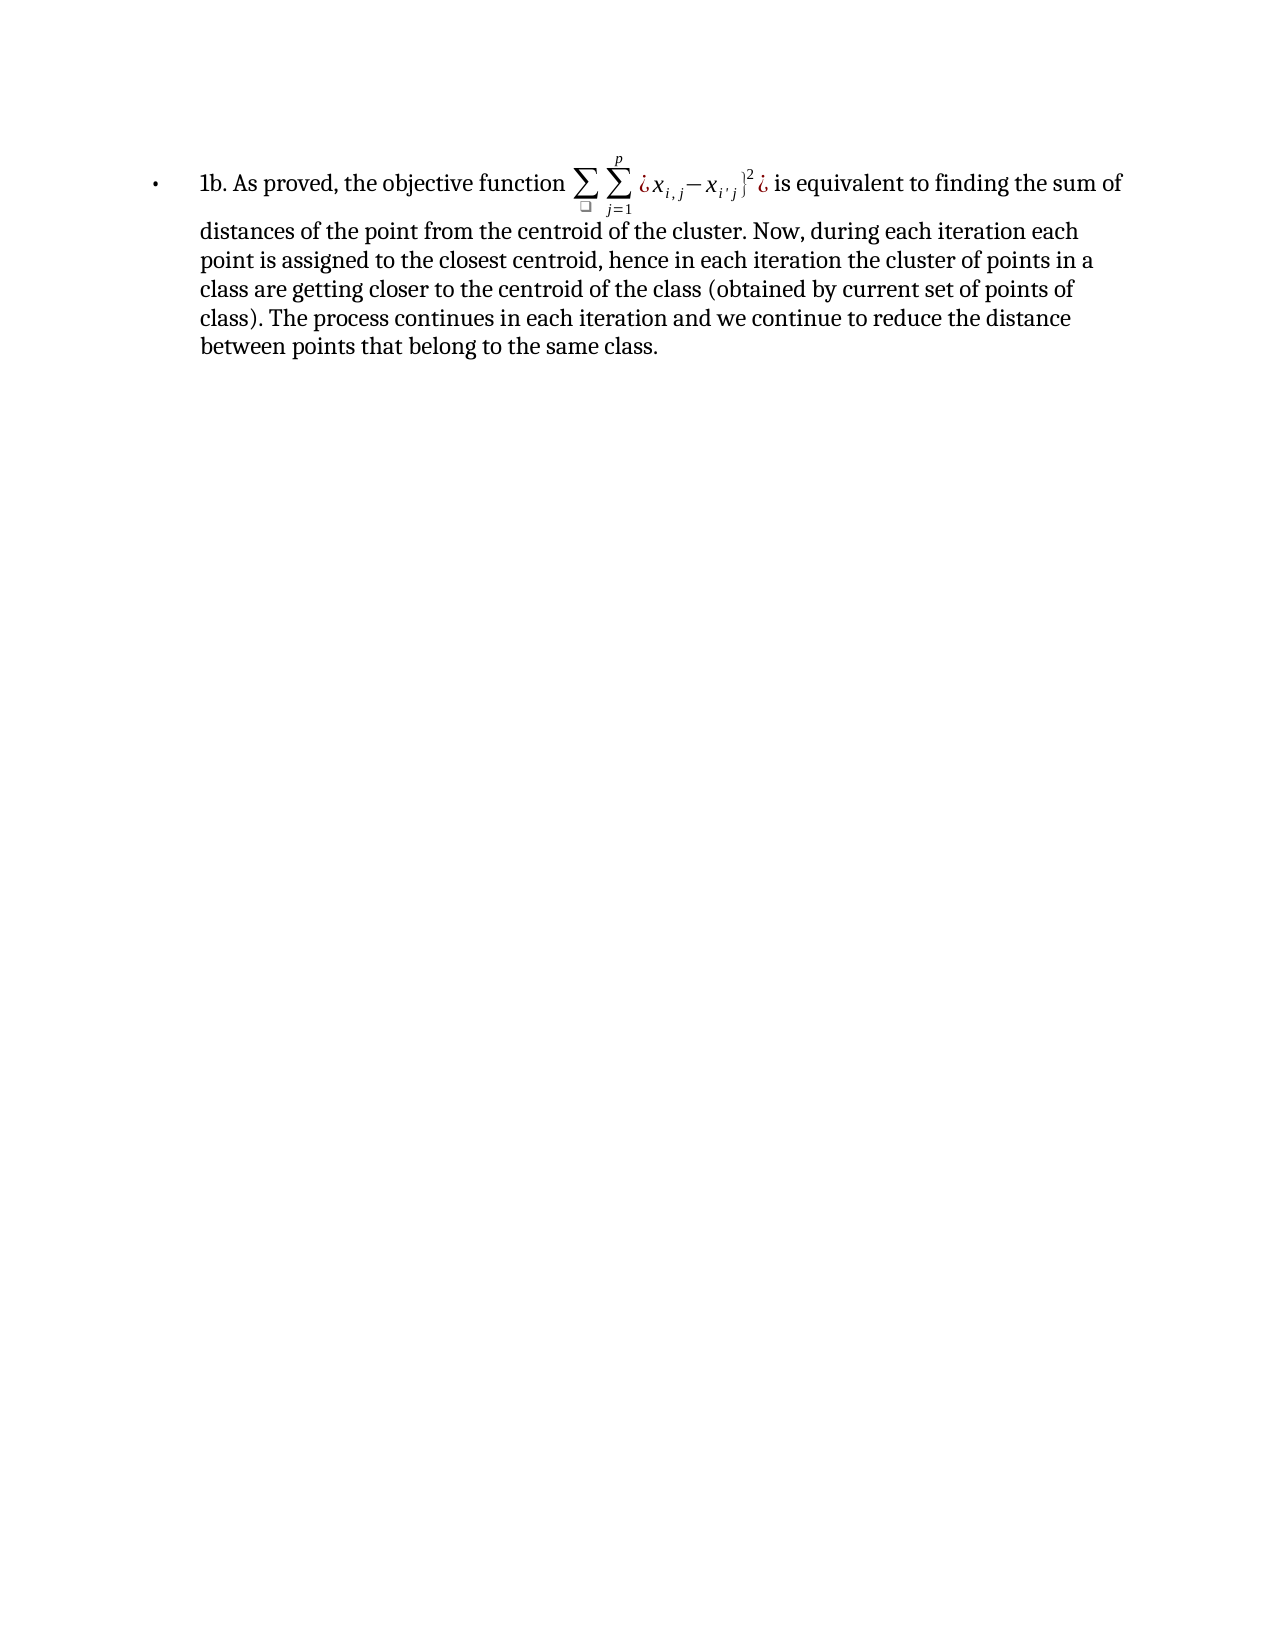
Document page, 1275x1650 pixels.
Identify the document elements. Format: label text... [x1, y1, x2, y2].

list 1b. As proved, the objective function is equivalent to finding the sum of distances of the point from the centroid of the cluster. Now, during each iteration each point is assigned to the closest centroid, hence in each iteration the cluster of points in a class are getting closer to the centroid of the class (obtained by current set of points of class). The process continues in each iteration and we continue to reduce the distance between points that belong to the same class. [150, 150, 1125, 361]
